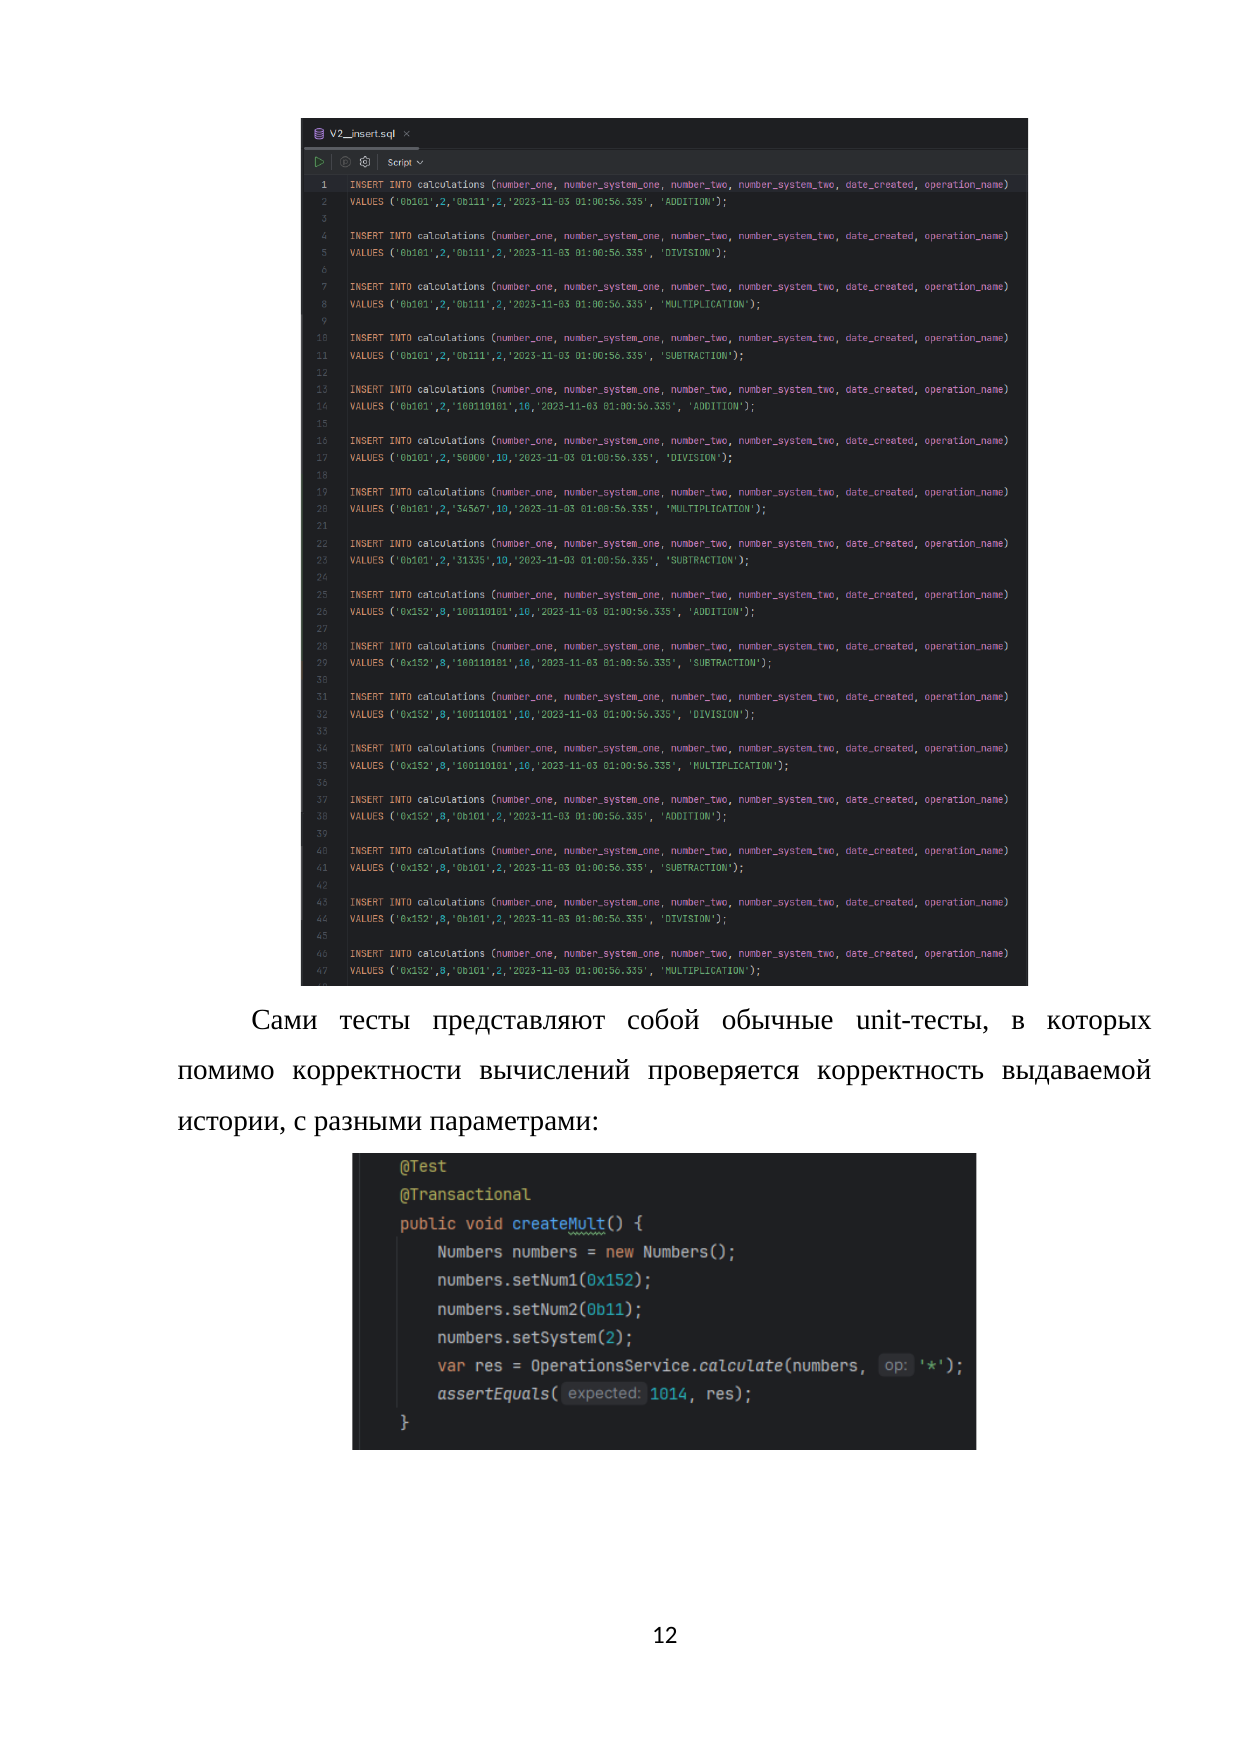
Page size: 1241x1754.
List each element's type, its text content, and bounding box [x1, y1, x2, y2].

picture [300, 118, 1029, 986]
text Сами тесты представляют собой обычные unit-тесты, в которых помимо корректности вычислений проверяется корректность выдаваемой истории, с разными параметрами: [177, 1002, 1152, 1136]
picture [352, 1153, 977, 1450]
